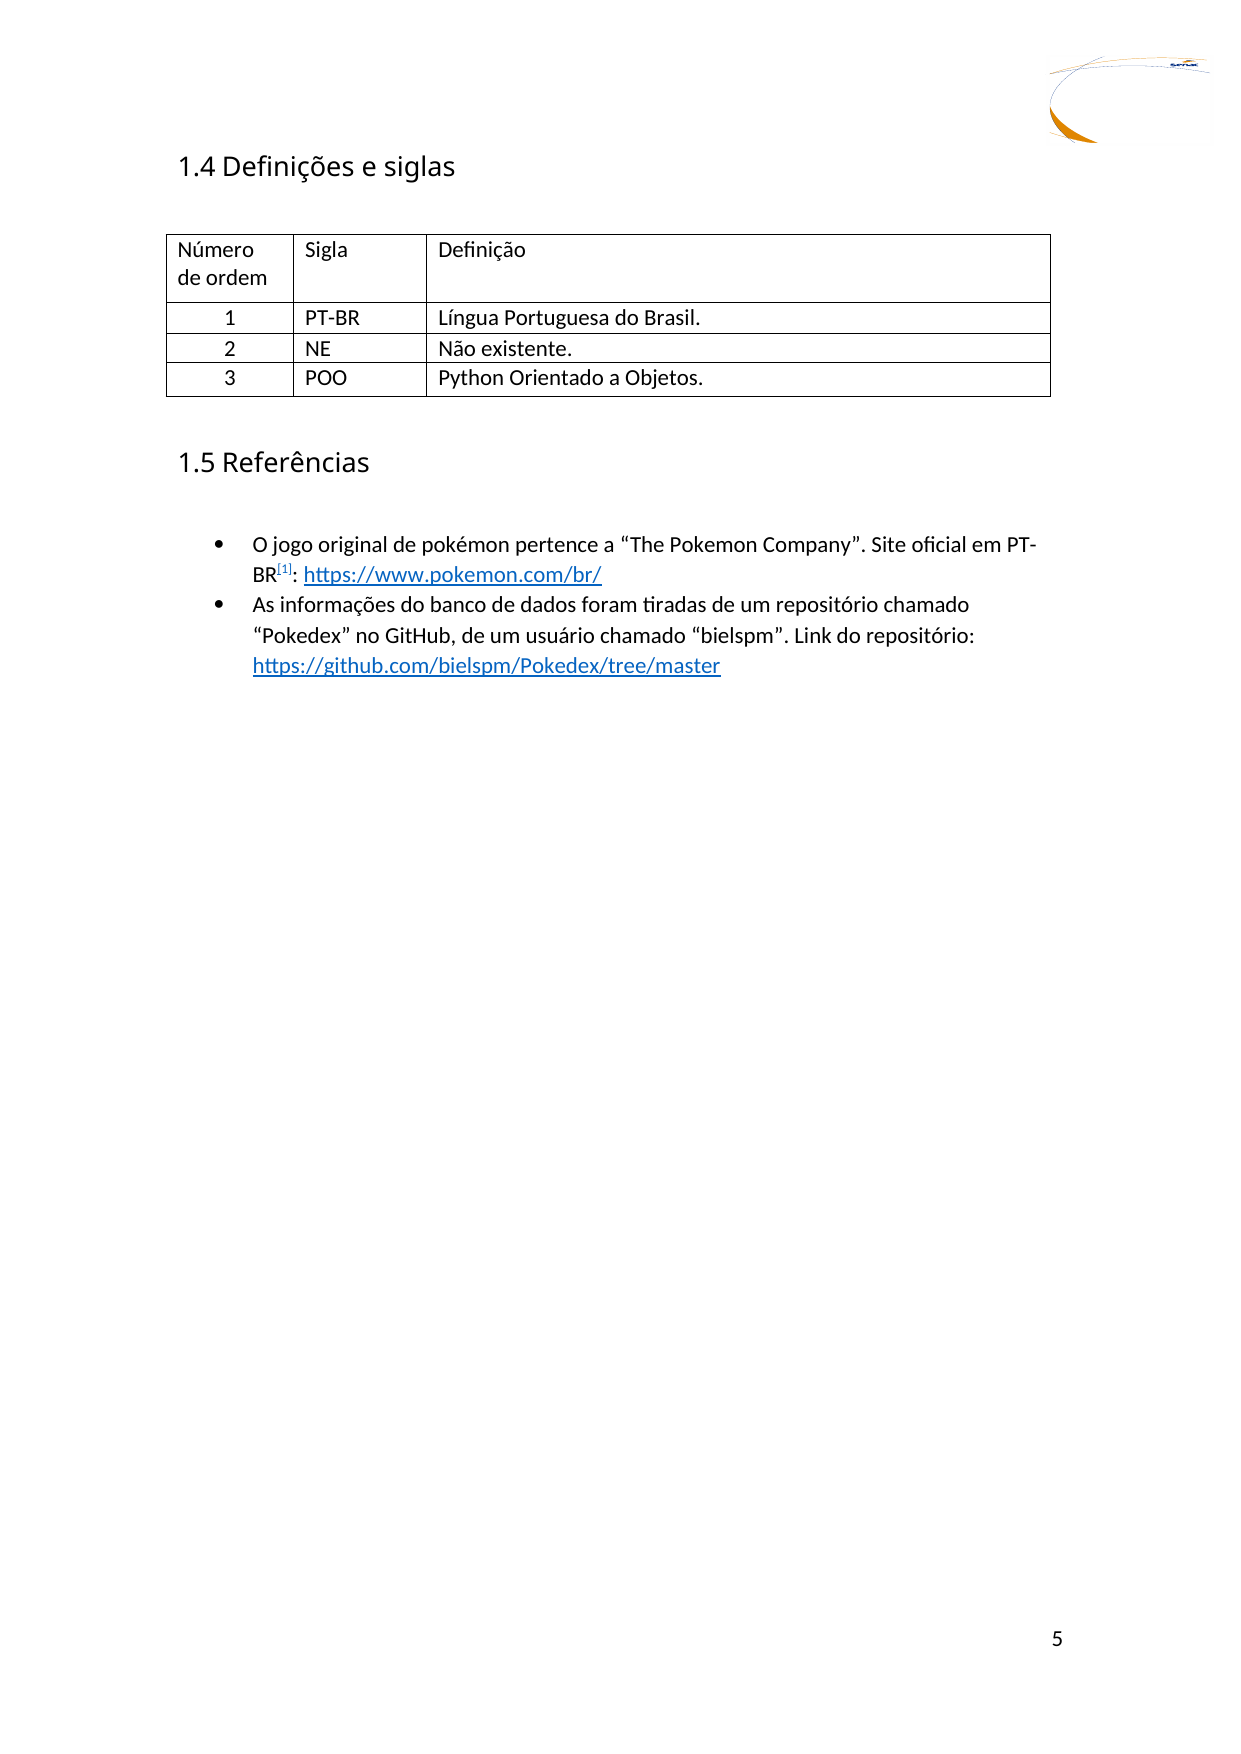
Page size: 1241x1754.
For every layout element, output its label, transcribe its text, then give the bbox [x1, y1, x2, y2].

table_cell NE [294, 334, 426, 362]
table_cell POO [294, 363, 426, 396]
table_header Sigla [294, 235, 426, 302]
subtitle Definições e siglas [177, 148, 1063, 184]
table_cell 3 [167, 363, 293, 396]
table_header Definição [427, 235, 1050, 302]
list O jogo original de pokémon pertence a “The Pokemon Company”. Site oficial em PT-BR[1]: https://www.pokemon.com/br/ [215, 530, 1063, 588]
table_cell 2 [167, 334, 293, 362]
list As informações do banco de dados foram tiradas de um repositório chamado “Pokedex” no GitHub, de um usuário chamado “bielspm”. Link do repositório: https://github.com/bielspm/Pokedex/tree/master [215, 591, 1063, 679]
subtitle Referências [177, 443, 1063, 480]
table_cell PT-BR [294, 303, 426, 333]
table_header Número de ordem [167, 235, 293, 302]
table_cell 1 [167, 303, 293, 333]
table_cell Língua Portuguesa do Brasil. [427, 303, 1050, 333]
table_cell Python Orientado a Objetos. [427, 363, 1050, 396]
table_cell Não existente. [427, 334, 1050, 362]
